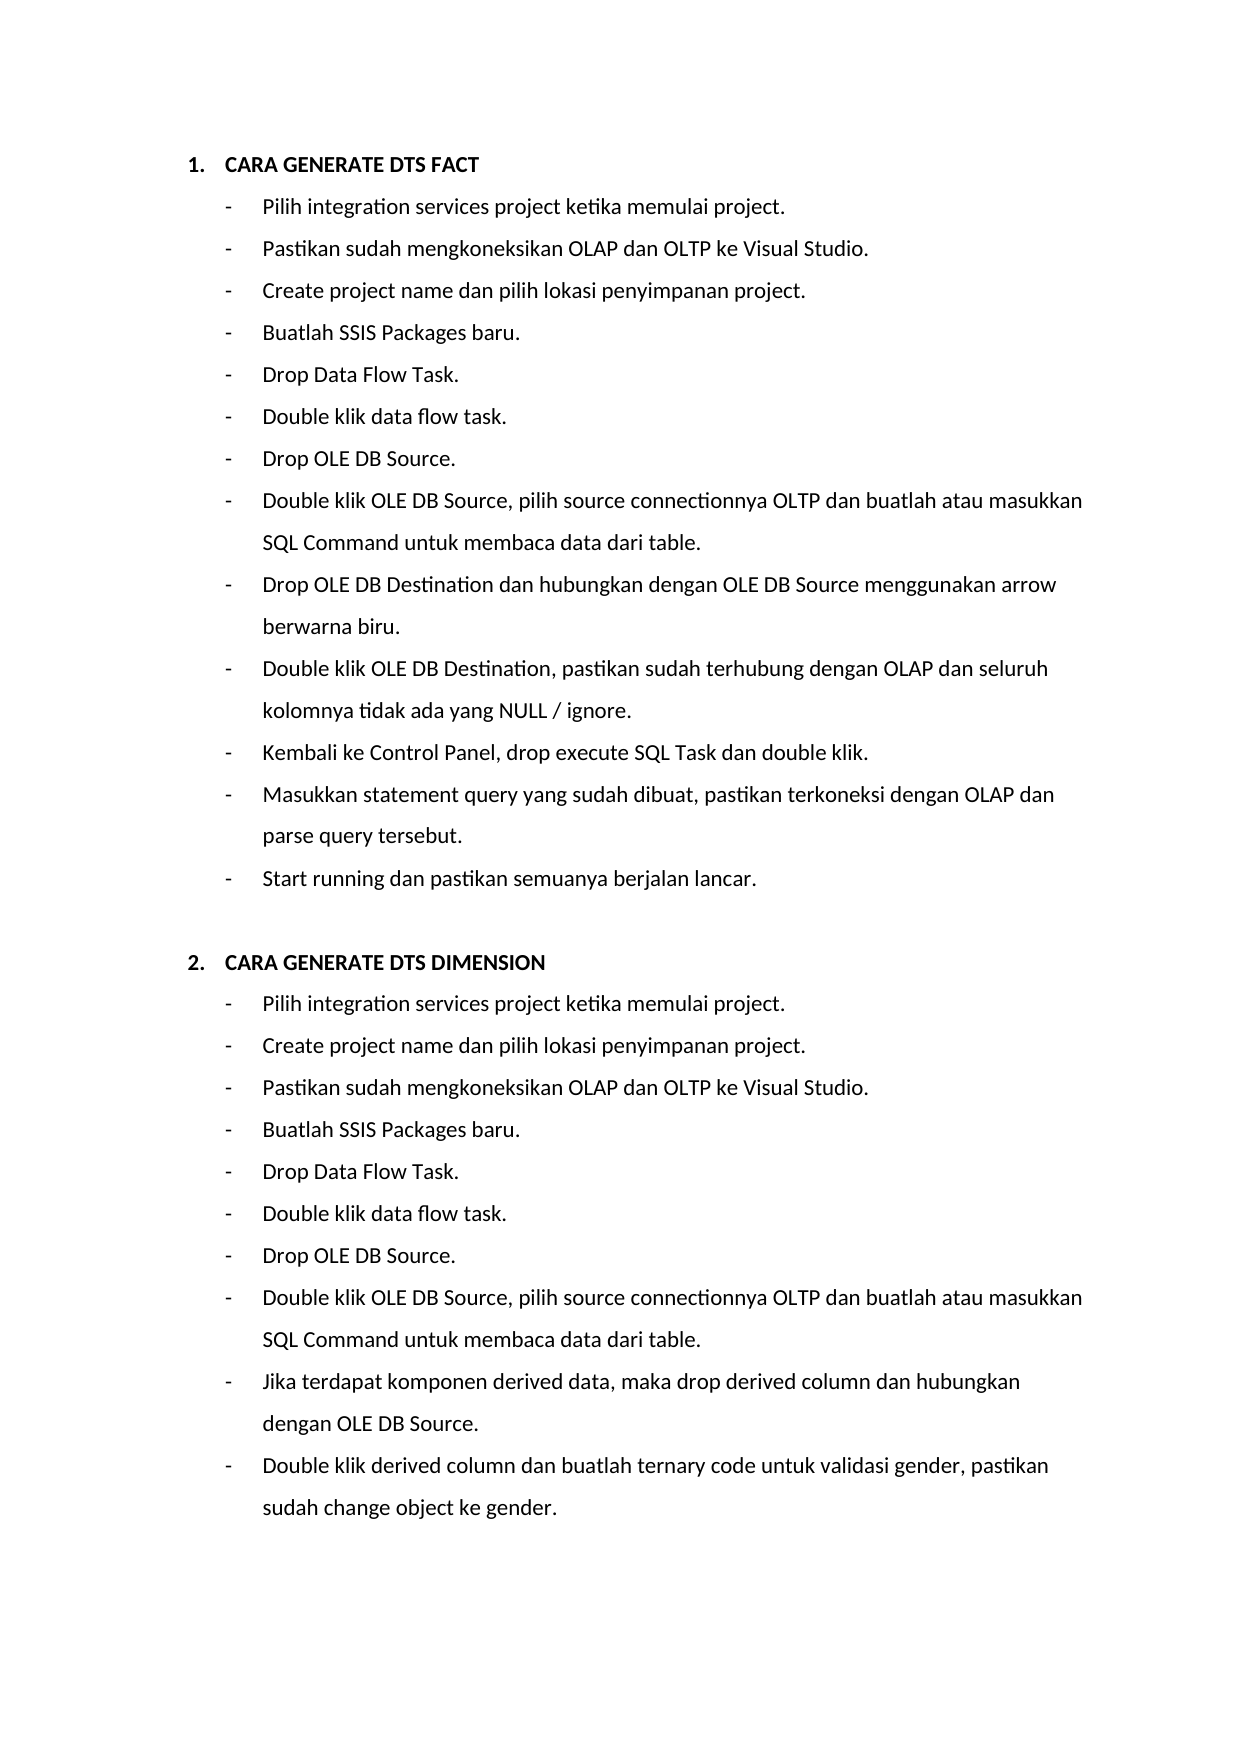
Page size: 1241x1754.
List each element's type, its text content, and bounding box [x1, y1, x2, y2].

list Double klik data flow task. [225, 402, 1090, 430]
list Drop OLE DB Destination dan hubungkan dengan OLE DB Source menggunakan arrow berwarna biru. [225, 570, 1090, 640]
list Jika terdapat komponen derived data, maka drop derived column dan hubungkan dengan OLE DB Source. [225, 1367, 1090, 1437]
list Drop OLE DB Source. [225, 1241, 1090, 1269]
list Masukkan statement query yang sudah dibuat, pastikan terkoneksi dengan OLAP dan parse query tersebut. [225, 780, 1090, 850]
list CARA GENERATE DTS DIMENSION [187, 948, 1090, 976]
list Drop Data Flow Task. [225, 1157, 1090, 1186]
list Double klik OLE DB Source, pilih source connectionnya OLTP dan buatlah atau masukkan SQL Command untuk membaca data dari table. [225, 1283, 1090, 1353]
list Pastikan sudah mengkoneksikan OLAP dan OLTP ke Visual Studio. [225, 1073, 1090, 1102]
list Pilih integration services project ketika memulai project. [225, 192, 1090, 220]
list Double klik derived column dan buatlah ternary code untuk validasi gender, pastikan sudah change object ke gender. [225, 1451, 1090, 1521]
list Start running dan pastikan semuanya berjalan lancar. [225, 864, 1090, 892]
list Kembali ke Control Panel, drop execute SQL Task dan double klik. [225, 738, 1090, 766]
list Double klik data flow task. [225, 1199, 1090, 1227]
list Drop Data Flow Task. [225, 360, 1090, 388]
list Double klik OLE DB Source, pilih source connectionnya OLTP dan buatlah atau masukkan SQL Command untuk membaca data dari table. [225, 486, 1090, 556]
list Buatlah SSIS Packages baru. [225, 318, 1090, 346]
list Buatlah SSIS Packages baru. [225, 1116, 1090, 1143]
list CARA GENERATE DTS FACT [187, 150, 1090, 178]
list Pastikan sudah mengkoneksikan OLAP dan OLTP ke Visual Studio. [225, 234, 1090, 262]
list Create project name dan pilih lokasi penyimpanan project. [225, 276, 1090, 304]
list Pilih integration services project ketika memulai project. [225, 989, 1090, 1018]
list Double klik OLE DB Destination, pastikan sudah terhubung dengan OLAP dan seluruh kolomnya tidak ada yang NULL / ignore. [225, 654, 1090, 724]
list Drop OLE DB Source. [225, 444, 1090, 472]
list Create project name dan pilih lokasi penyimpanan project. [225, 1032, 1090, 1059]
